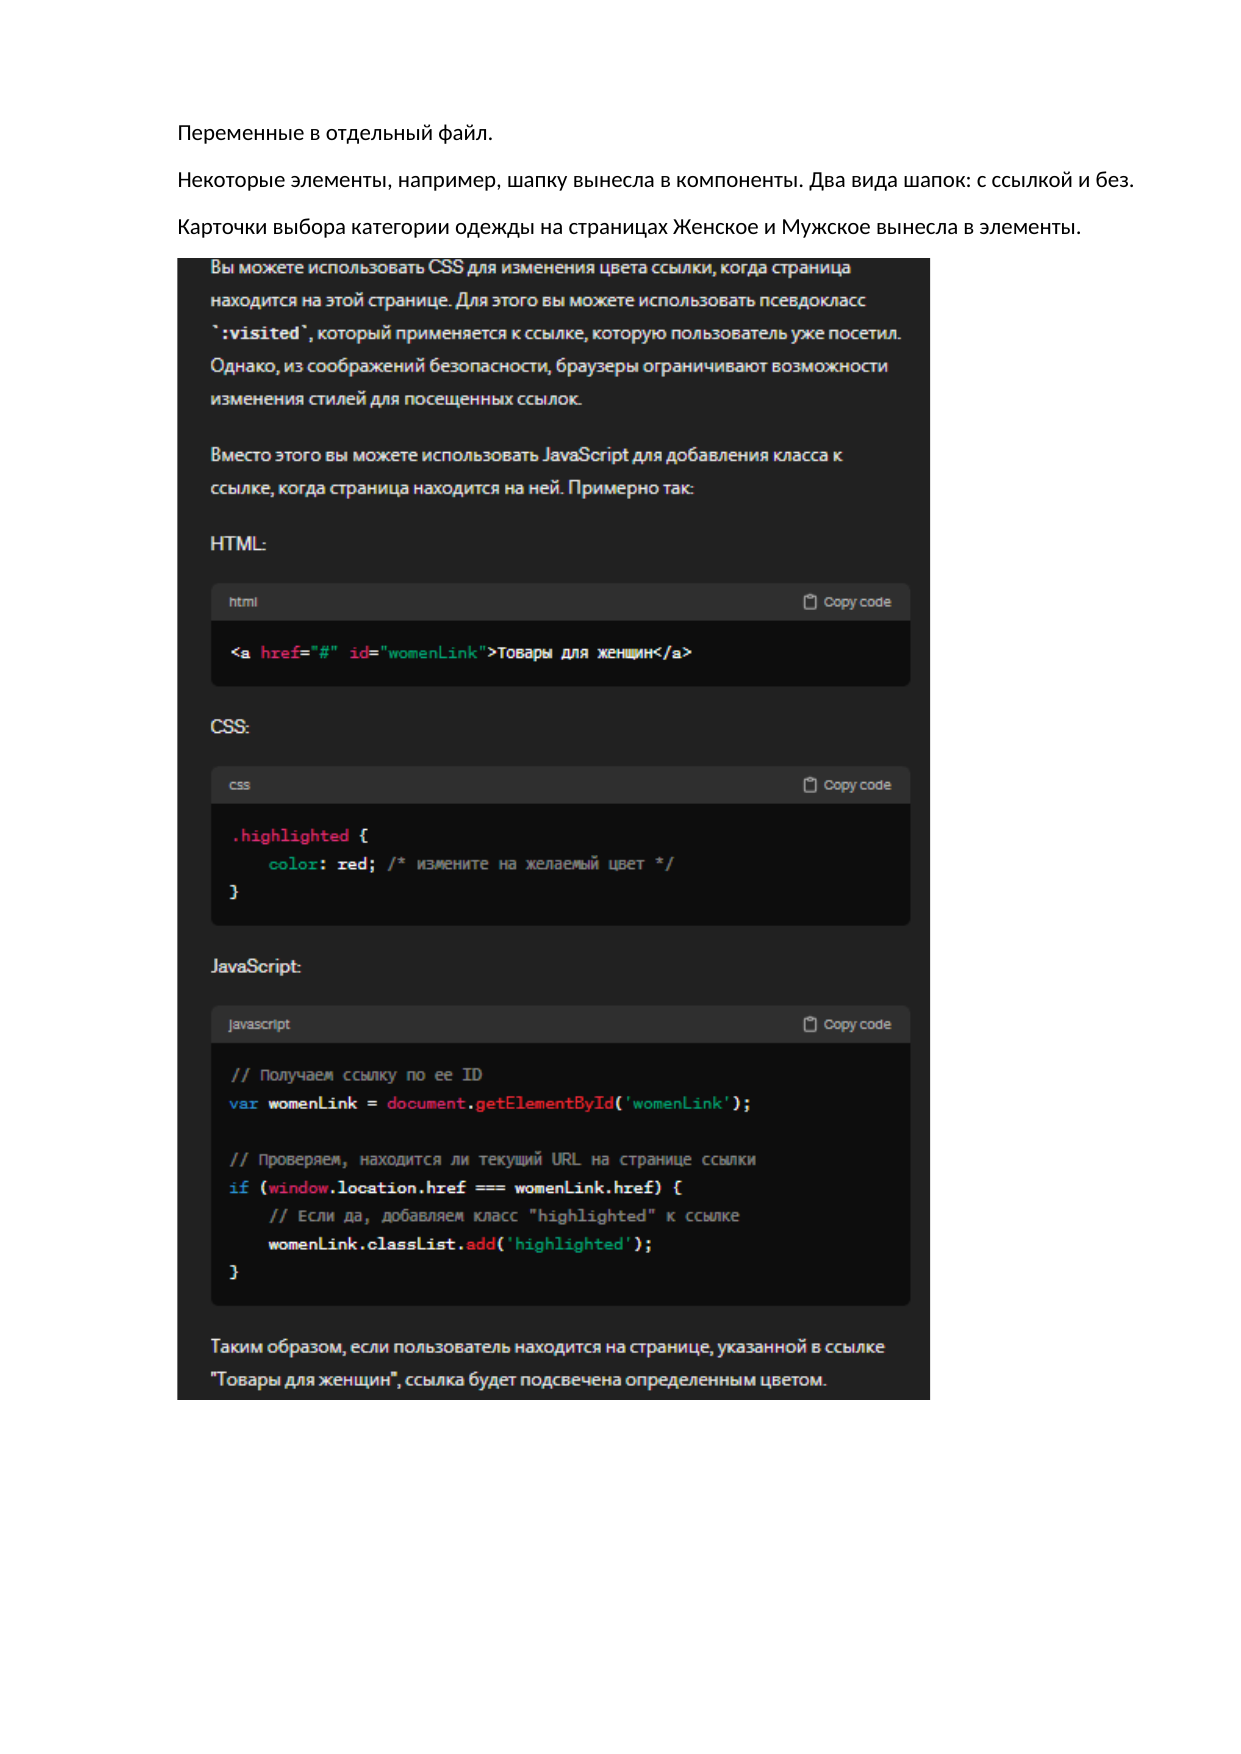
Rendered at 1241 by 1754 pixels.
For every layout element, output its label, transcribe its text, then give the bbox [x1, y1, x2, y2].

text Карточки выбора категории одежды на страницах Женское и Мужское вынесла в элементы. [177, 212, 1152, 240]
text Переменные в отдельный файл. [177, 118, 1152, 146]
text Некоторые элементы, например, шапку вынесла в компоненты. Два вида шапок: с ссылкой и без. [177, 165, 1152, 193]
picture [177, 258, 931, 1400]
